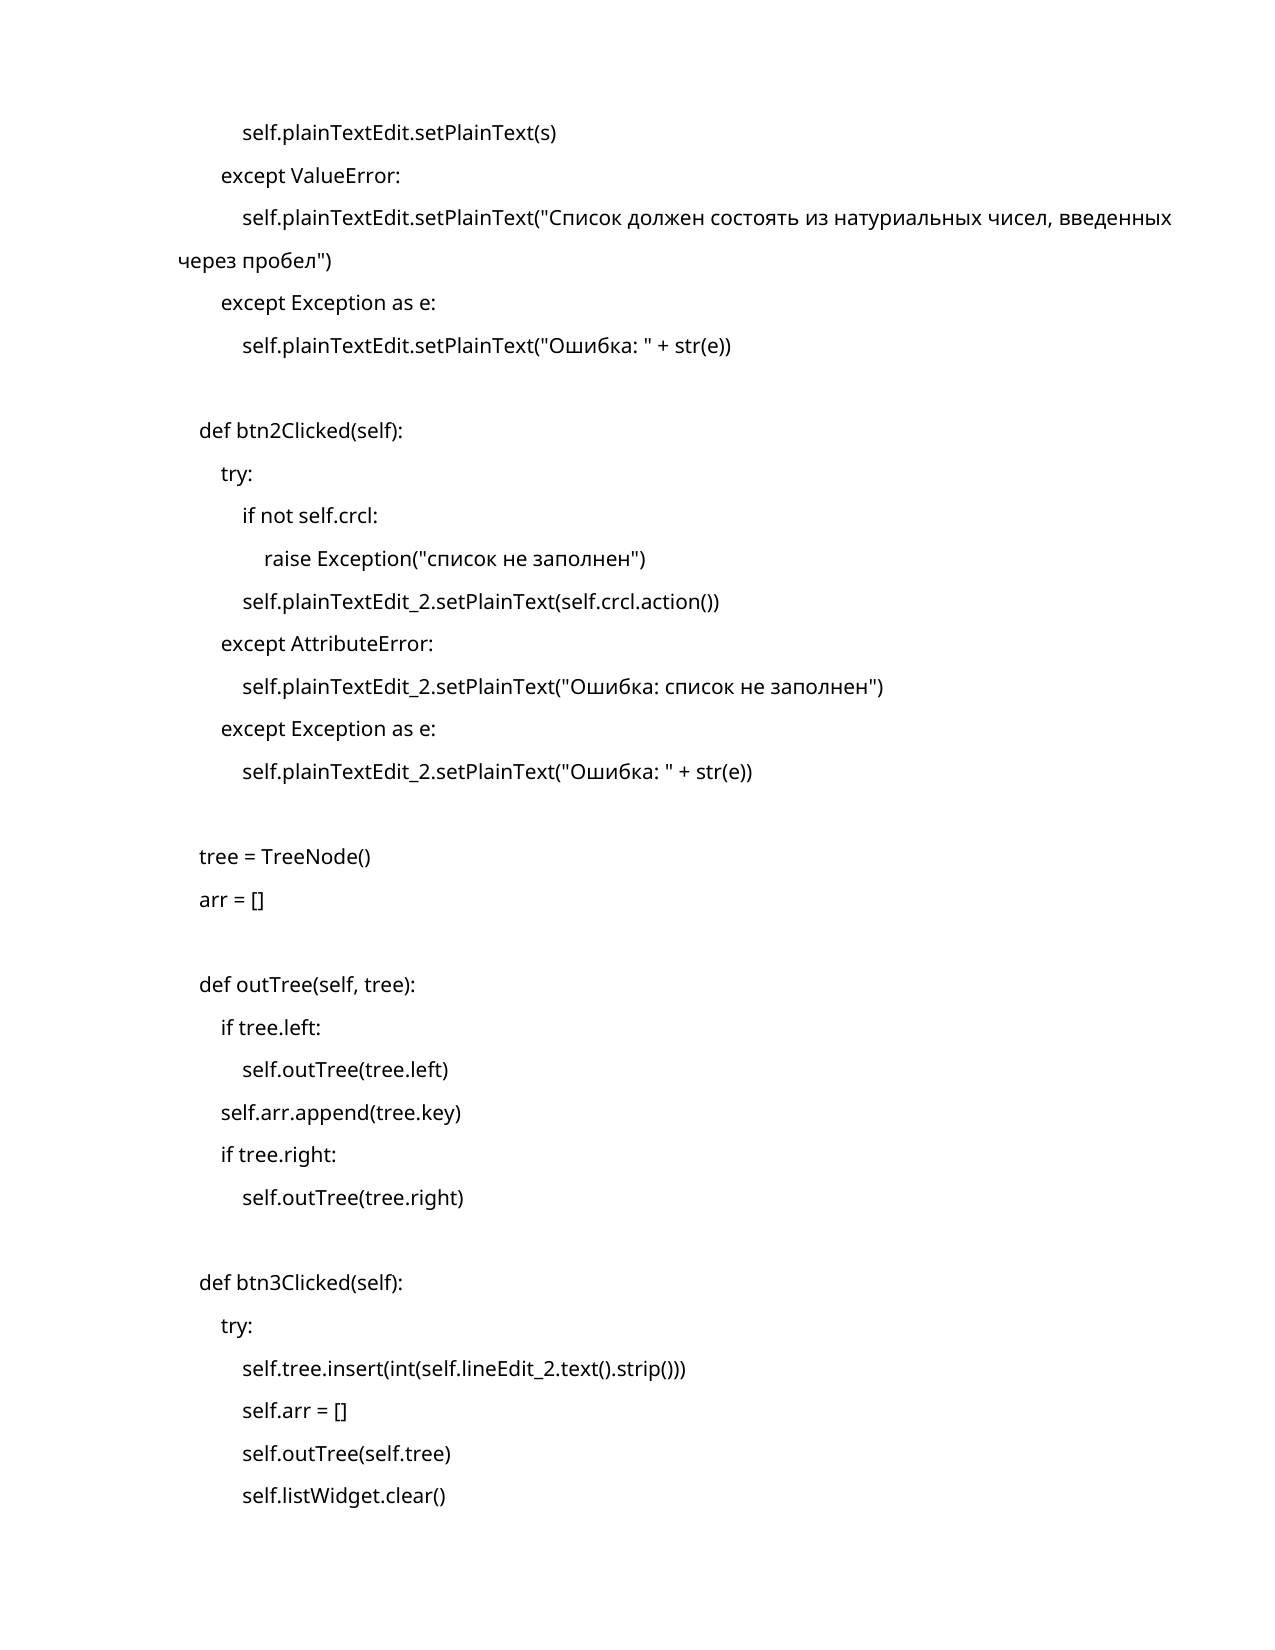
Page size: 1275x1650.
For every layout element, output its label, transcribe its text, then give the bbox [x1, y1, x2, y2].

text self.plainTextEdit.setPlainText("Ошибка: " + str(e)) [177, 331, 1186, 359]
text try: [177, 459, 1186, 487]
text def outTree(self, tree): [177, 970, 1186, 999]
text if tree.right: [177, 1141, 1186, 1169]
text if not self.crcl: [177, 502, 1186, 530]
text self.tree.insert(int(self.lineEdit_2.text().strip())) [177, 1354, 1186, 1382]
text except AttributeError: [177, 629, 1186, 658]
text self.outTree(self.tree) [177, 1439, 1186, 1467]
text self.plainTextEdit.setPlainText(s) [177, 118, 1186, 147]
text def btn2Clicked(self): [177, 416, 1186, 445]
text self.outTree(tree.left) [177, 1055, 1186, 1084]
text self.plainTextEdit_2.setPlainText(self.crcl.action()) [177, 587, 1186, 615]
text except Exception as e: [177, 288, 1186, 317]
text if tree.left: [177, 1013, 1186, 1041]
text arr = [] [177, 885, 1186, 913]
text except Exception as e: [177, 714, 1186, 743]
text tree = TreeNode() [177, 842, 1186, 871]
text self.plainTextEdit_2.setPlainText("Ошибка: список не заполнен") [177, 672, 1186, 700]
text self.plainTextEdit_2.setPlainText("Ошибка: " + str(e)) [177, 757, 1186, 786]
text try: [177, 1311, 1186, 1339]
text self.arr = [] [177, 1396, 1186, 1425]
text self.outTree(tree.right) [177, 1183, 1186, 1212]
text raise Exception("список не заполнен") [177, 544, 1186, 573]
text except ValueError: [177, 161, 1186, 189]
text self.plainTextEdit.setPlainText("Список должен состоять из натуриальных чисел, введенных через пробел") [177, 203, 1186, 274]
text self.arr.append(tree.key) [177, 1098, 1186, 1126]
text def btn3Clicked(self): [177, 1268, 1186, 1297]
text self.listWidget.clear() [177, 1481, 1186, 1510]
